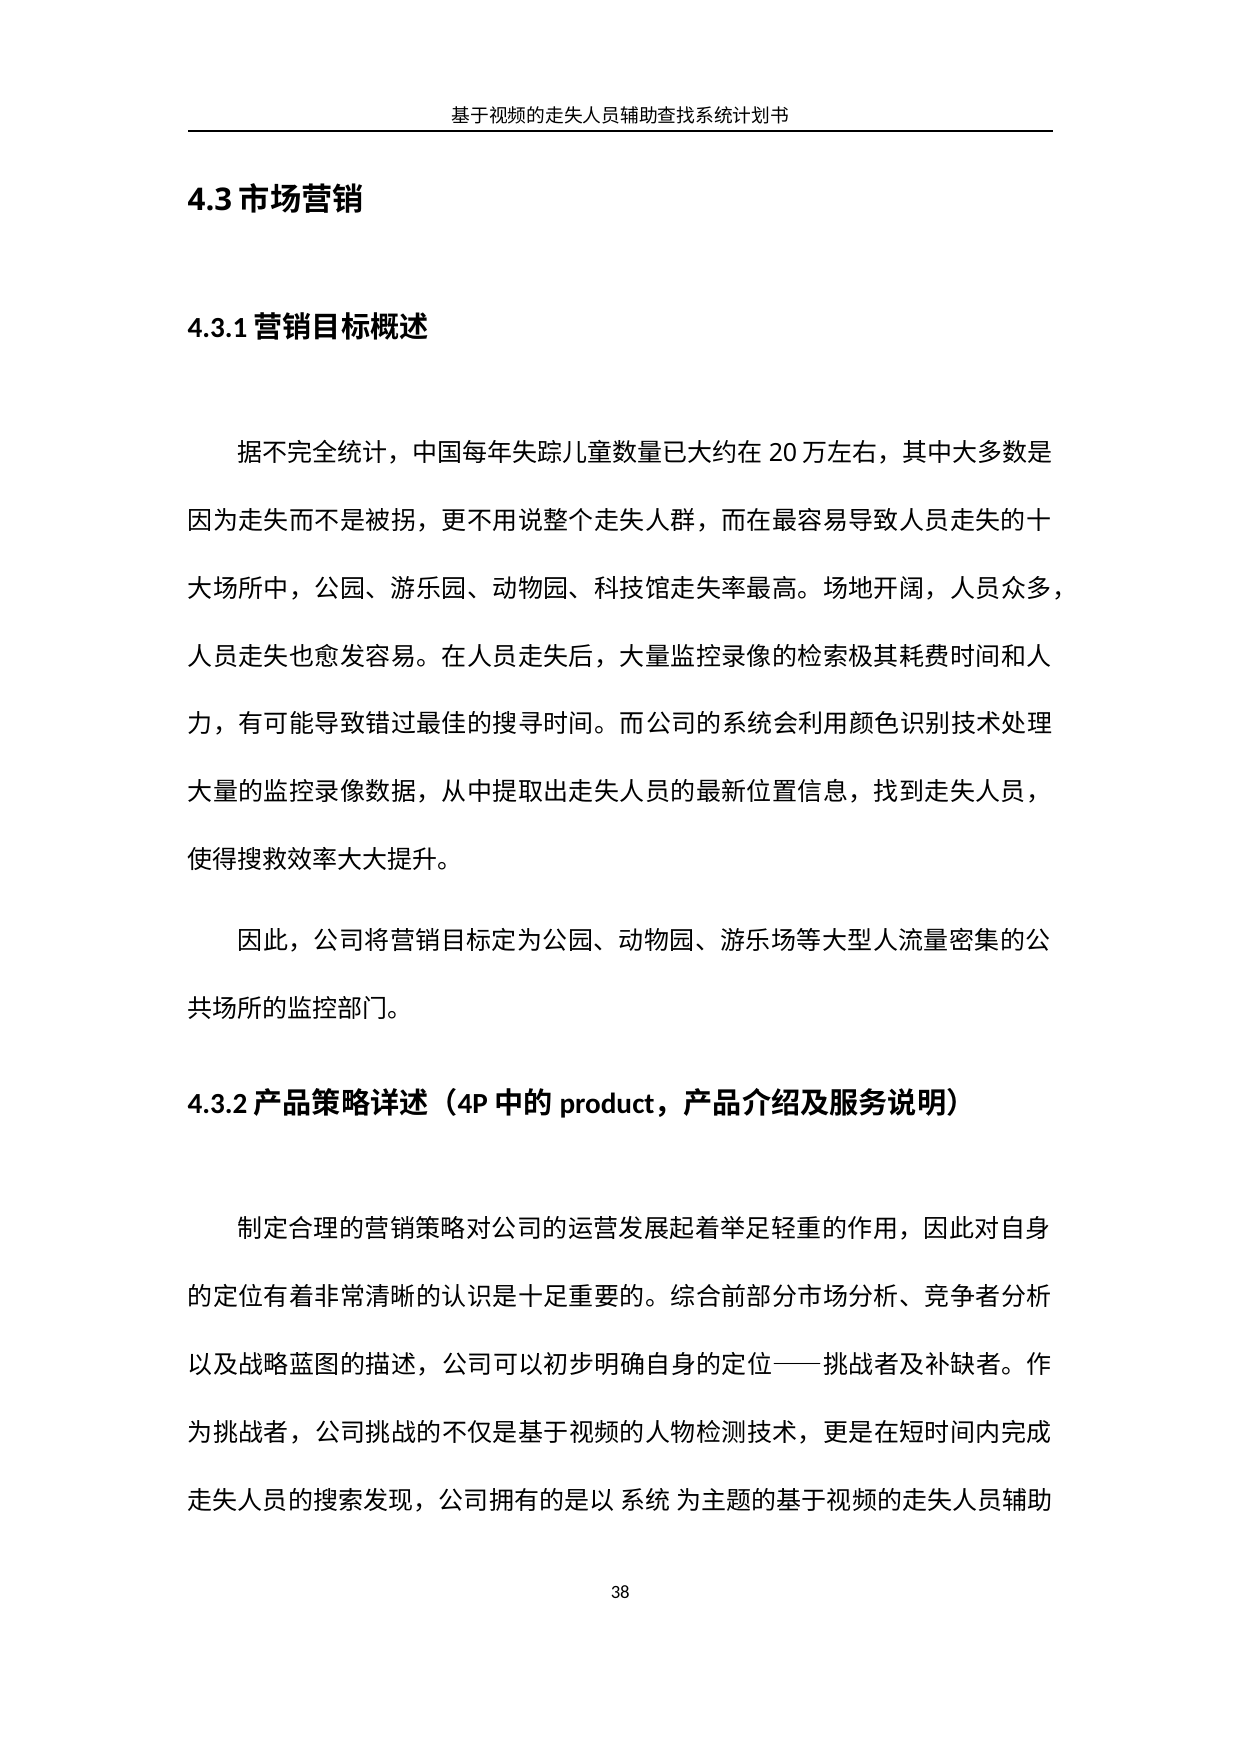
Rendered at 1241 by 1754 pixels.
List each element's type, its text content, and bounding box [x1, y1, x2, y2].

subtitle 4.3市场营销 [187, 162, 1053, 230]
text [187, 1193, 1053, 1533]
text 因此，公司将营销目标定为公园、动物园、游乐场等大型人流量密集的公共场所的监控部门。 [187, 904, 1053, 1040]
text 据不完全统计，中国每年失踪儿童数量已大约在20万左右，其中大多数是因为走失而不是被拐，更不用说整个走失人群，而在最容易导致人员走失的十大场所中，公园、游乐园、动物园、科技馆走失率最高。场地开阔，人员众多，人员走失也愈发容易。在人员走失后，大量监控录像的检索极其耗费时间和人力，有可能导致错过最佳的搜寻时间。而公司的系统会利用颜色识别技术处理大量的监控录像数据，从中提取出走失人员的最新位置信息，找到走失人员，使得搜救效率大大提升。 [187, 416, 1053, 892]
subtitle 4.3.1营销目标概述 [187, 291, 1053, 358]
subtitle 4.3.2产品策略详述（4P 中的 product，产品介绍及服务说明） [187, 1067, 1053, 1135]
